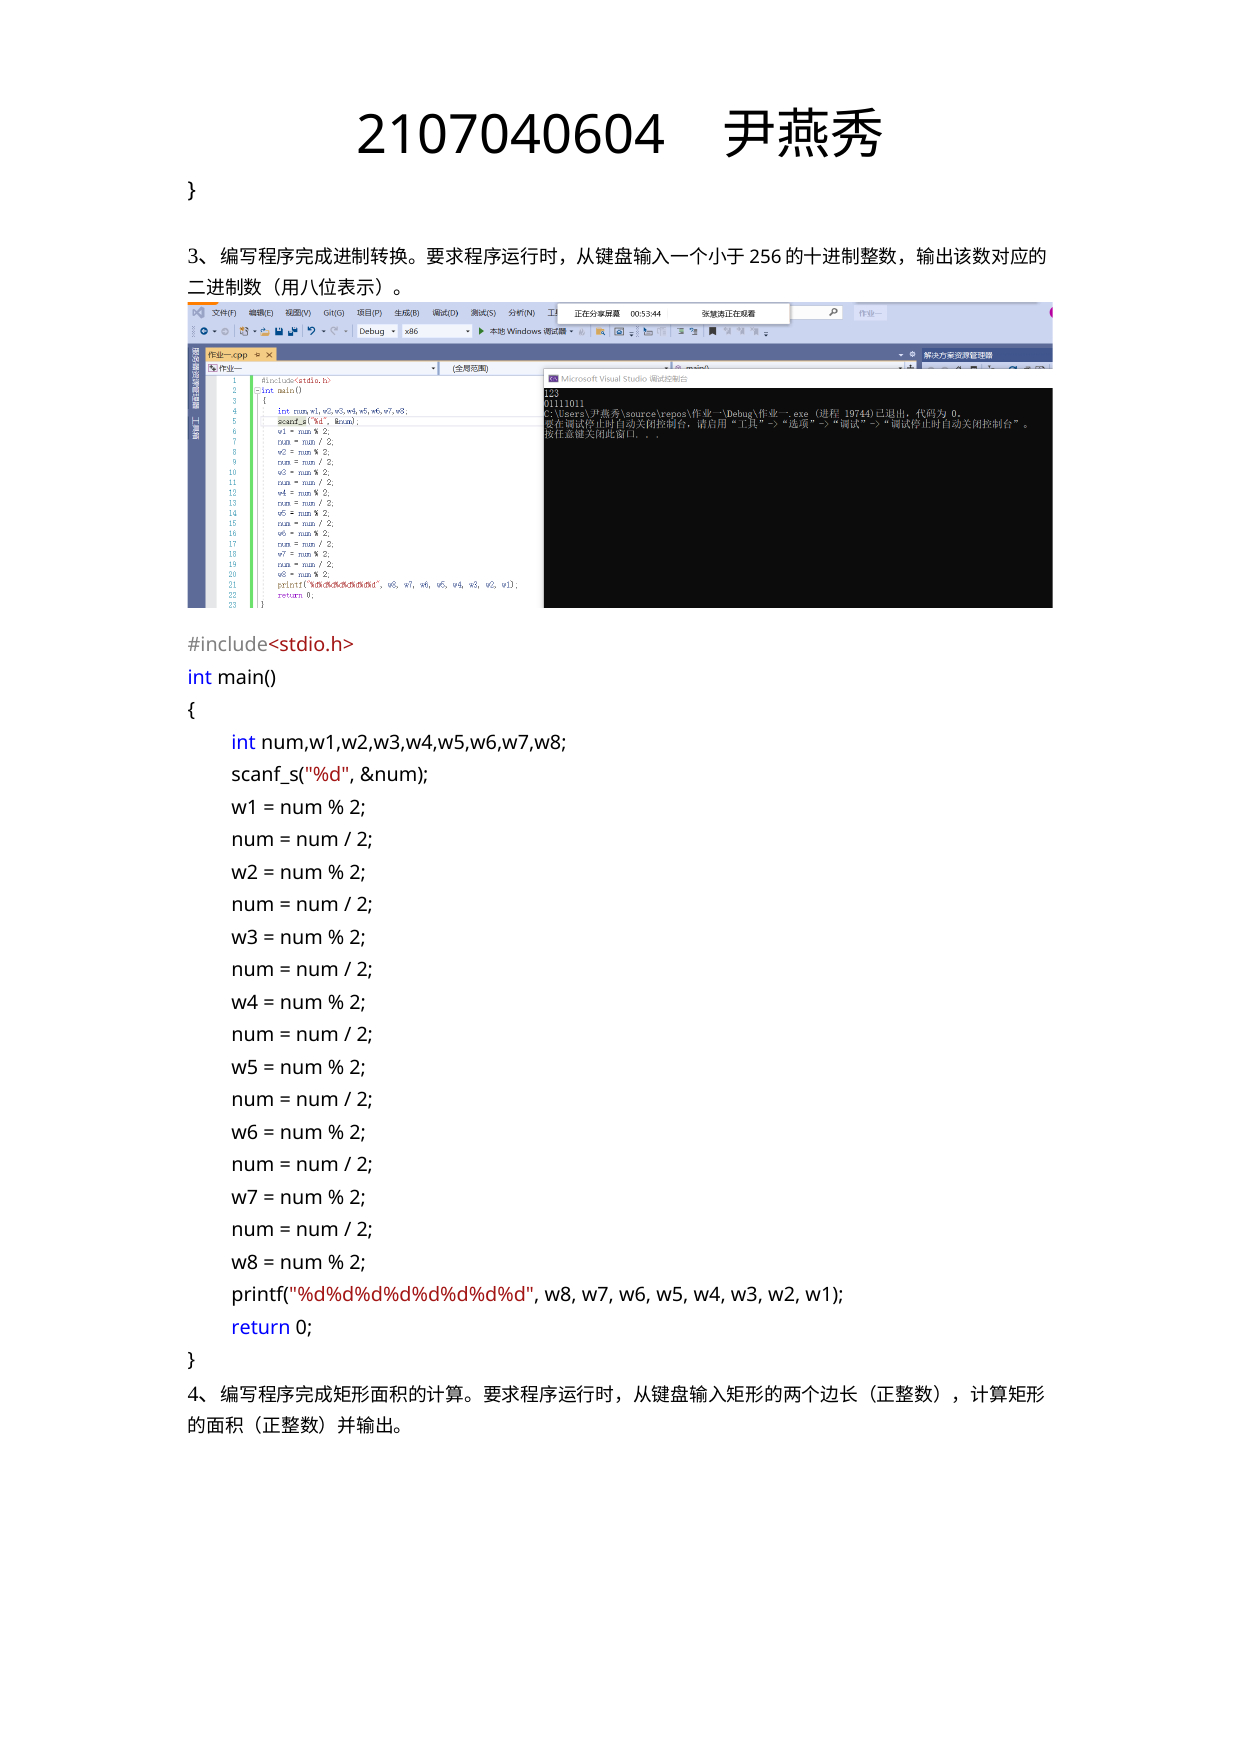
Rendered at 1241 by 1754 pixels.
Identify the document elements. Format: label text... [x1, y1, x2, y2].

text w8 = num % 2; [187, 1245, 1053, 1278]
text num = num / 2; [187, 1213, 1053, 1245]
picture [187, 302, 1053, 608]
text num = num / 2; [187, 823, 1053, 855]
text w3 = num % 2; [187, 920, 1053, 953]
text 的面积（正整数）并输出。 [187, 1408, 1053, 1440]
text 3、编写程序完成进制转换。要求程序运行时，从键盘输入一个小于256的十进制整数，输出该数对应的 [187, 238, 1053, 270]
text w5 = num % 2; [187, 1050, 1053, 1083]
text num = num / 2; [187, 888, 1053, 920]
text } [187, 173, 1053, 205]
text num = num / 2; [187, 1083, 1053, 1115]
text scanf_s("%d", &num); [187, 758, 1053, 790]
text num = num / 2; [187, 953, 1053, 985]
text w4 = num % 2; [187, 985, 1053, 1018]
text w6 = num % 2; [187, 1115, 1053, 1148]
text w1 = num % 2; [187, 790, 1053, 823]
text int main() [187, 660, 1053, 693]
text num = num / 2; [187, 1018, 1053, 1050]
text printf("%d%d%d%d%d%d%d%d", w8, w7, w6, w5, w4, w3, w2, w1); [187, 1278, 1053, 1310]
text w2 = num % 2; [187, 855, 1053, 888]
text int num,w1,w2,w3,w4,w5,w6,w7,w8; [187, 725, 1053, 758]
text #include<stdio.h> [187, 628, 1053, 660]
text 二进制数（用八位表示）。 [187, 270, 1053, 302]
text { [187, 693, 1053, 725]
text return 0; [187, 1310, 1053, 1343]
text w7 = num % 2; [187, 1180, 1053, 1213]
text num = num / 2; [187, 1148, 1053, 1180]
text 4、编写程序完成矩形面积的计算。要求程序运行时，从键盘输入矩形的两个边长（正整数），计算矩形 [187, 1375, 1053, 1408]
text } [187, 1343, 1053, 1375]
